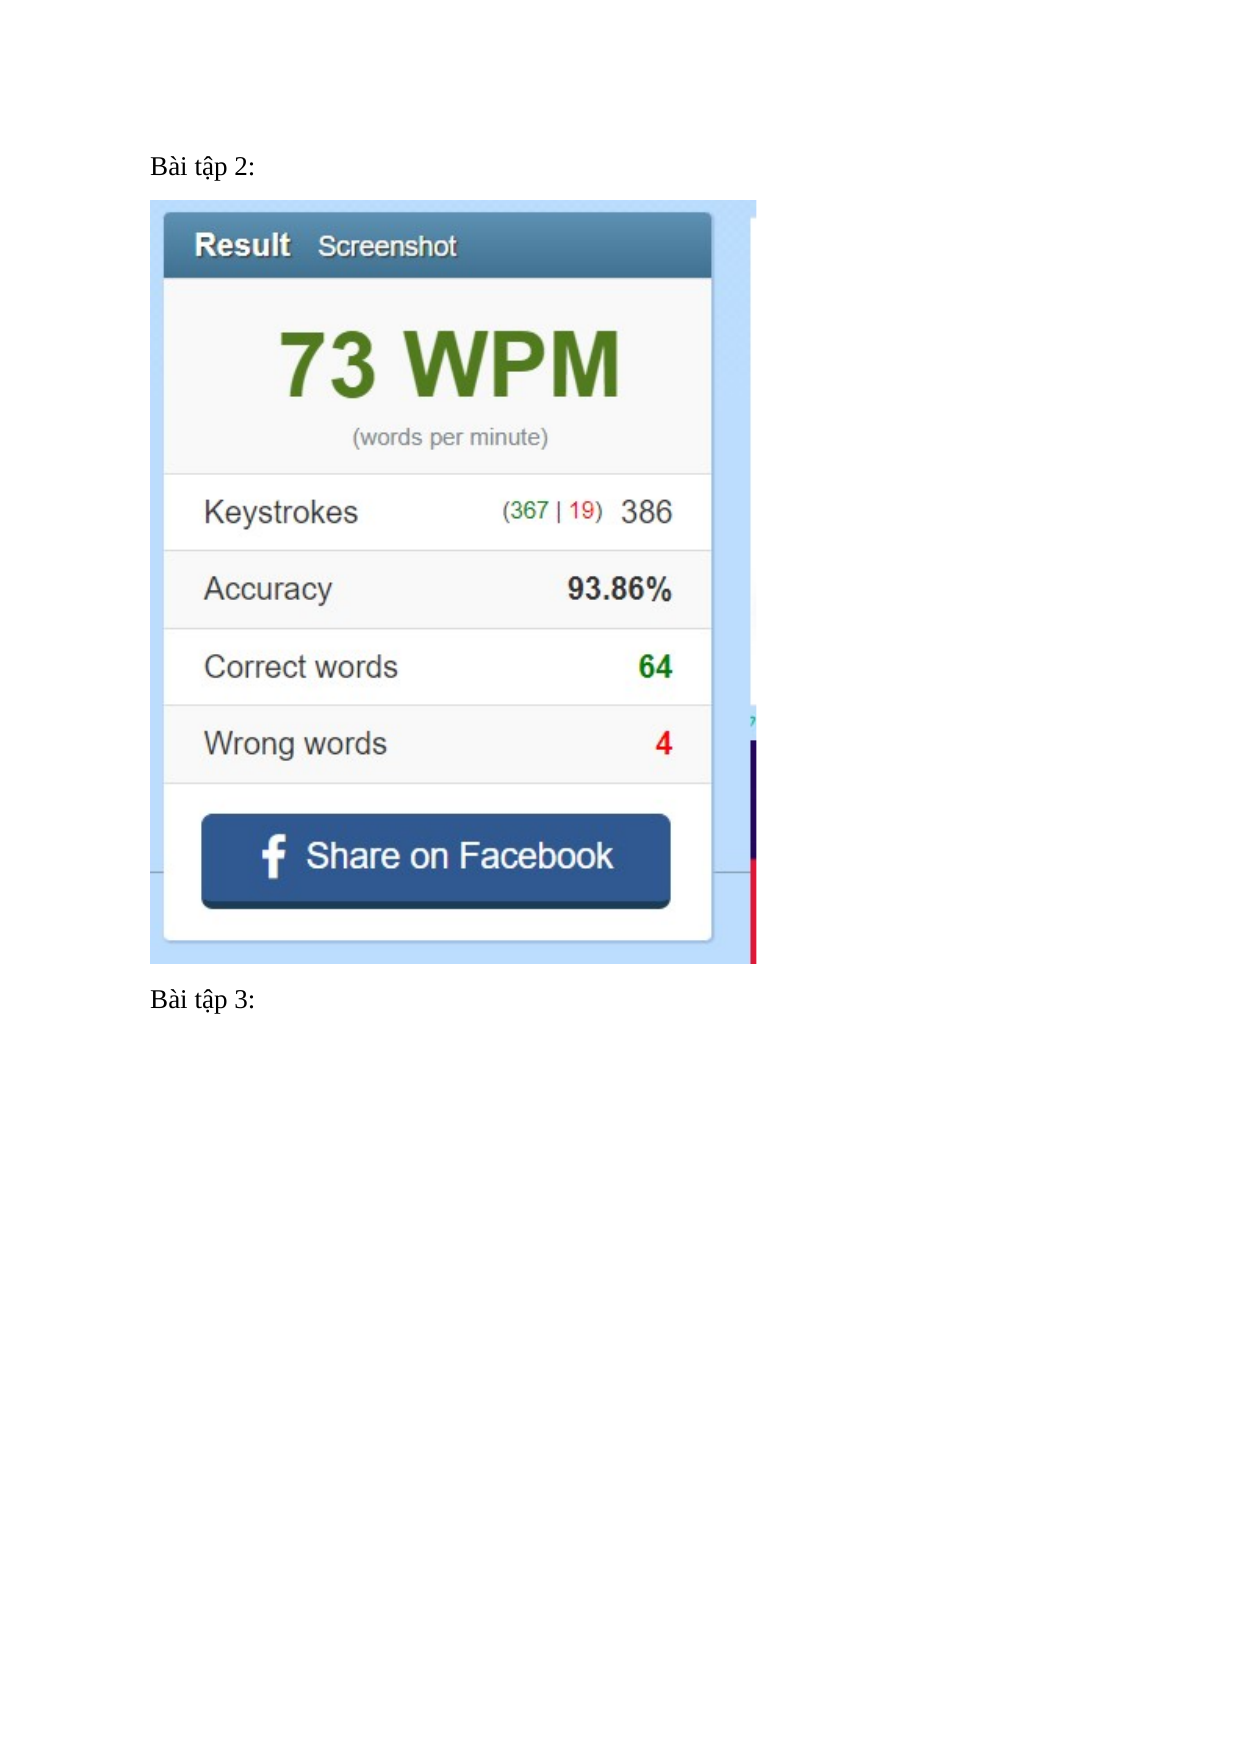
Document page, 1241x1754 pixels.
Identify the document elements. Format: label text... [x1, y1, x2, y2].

picture [150, 200, 757, 964]
text Bài tập 3: [150, 983, 1090, 1014]
text Bài tập 2: [150, 150, 1090, 181]
